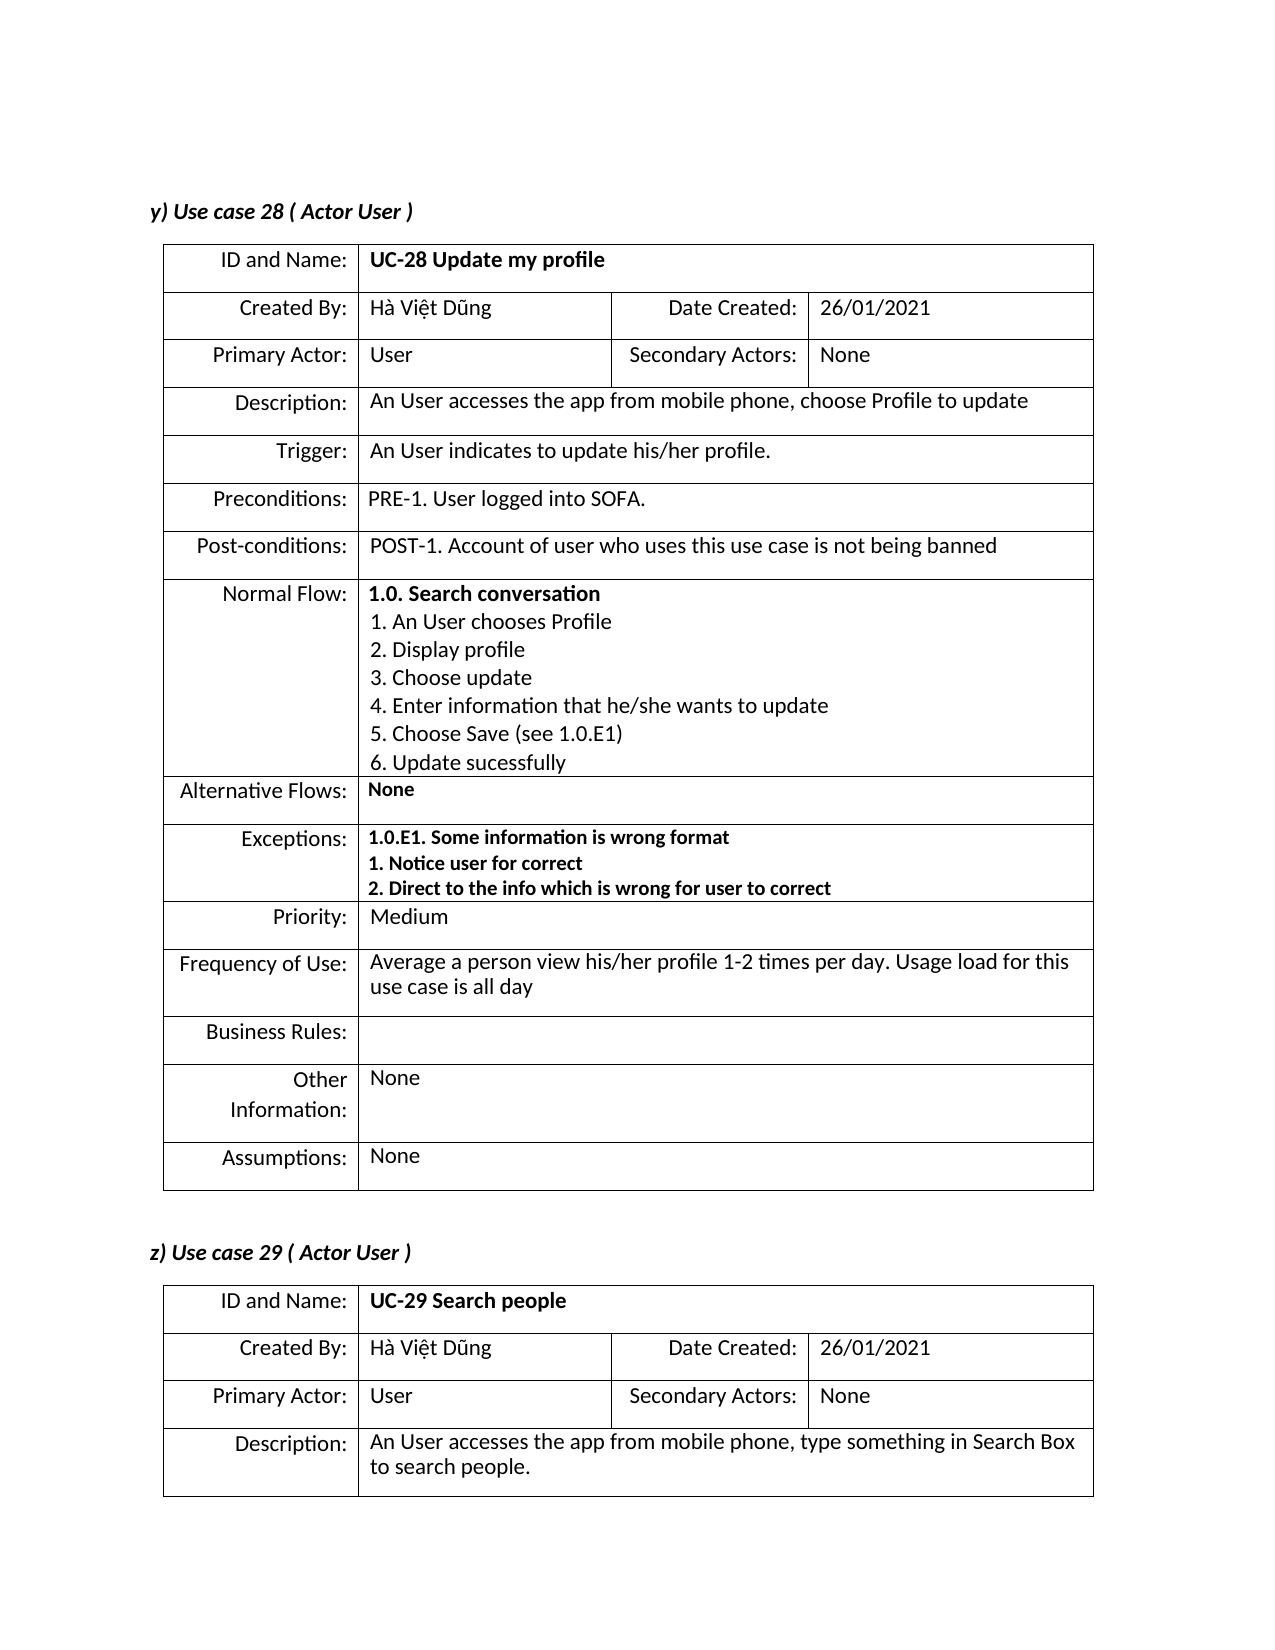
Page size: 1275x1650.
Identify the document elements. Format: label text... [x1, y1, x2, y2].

table_cell Primary Actor: [164, 1381, 358, 1428]
table_cell Medium [359, 902, 1093, 948]
table_header ID and Name: [164, 1286, 358, 1332]
table_cell 26/01/2021 [809, 293, 1093, 339]
table_cell Alternative Flows: [164, 777, 358, 823]
table_cell Primary Actor: [164, 340, 358, 387]
table_cell Secondary Actors: [612, 1381, 808, 1428]
table_cell 1.0.E1. Some information is wrong format 1. Notice user for correct 2. Direct to the info which is wrong for user to correct [359, 825, 1093, 901]
table_cell Average a person view his/her profile 1-2 times per day. Usage load for this use case is all day [359, 950, 1093, 1016]
text z) Use case 29 ( Actor User ) [150, 1238, 1125, 1266]
table_cell Created By: [164, 293, 358, 339]
table_header UC-29 Search people [359, 1286, 1093, 1332]
table_cell Post-conditions: [164, 532, 358, 578]
table_cell Created By: [164, 1334, 358, 1380]
table_cell Other Information: [164, 1065, 358, 1142]
table_cell An User accesses the app from mobile phone, choose Profile to update [359, 388, 1093, 435]
table_cell None [359, 1143, 1093, 1190]
table_cell Date Created: [612, 1334, 808, 1380]
table_header ID and Name: [164, 245, 358, 292]
table_cell Trigger: [164, 436, 358, 483]
table_cell User [359, 1381, 611, 1428]
table_cell An User accesses the app from mobile phone, type something in Search Box to search people. [359, 1429, 1093, 1496]
table_cell Priority: [164, 902, 358, 948]
table_cell Exceptions: [164, 825, 358, 901]
text y) Use case 28 ( Actor User ) [150, 197, 1125, 225]
table_header UC-28 Update my profile [359, 245, 1093, 292]
table_cell Description: [164, 1429, 358, 1496]
table_cell Business Rules: [164, 1017, 358, 1064]
table_cell Date Created: [612, 293, 808, 339]
table_cell None [359, 777, 1093, 823]
table_cell POST-1. Account of user who uses this use case is not being banned [359, 532, 1093, 578]
table_cell Hà Việt Dũng [359, 1334, 611, 1380]
table_cell PRE-1. User logged into SOFA. [359, 484, 1093, 531]
table_cell Hà Việt Dũng [359, 293, 611, 339]
table_cell Assumptions: [164, 1143, 358, 1190]
table_cell Preconditions: [164, 484, 358, 531]
table_cell Frequency of Use: [164, 950, 358, 1016]
table_cell Secondary Actors: [612, 340, 808, 387]
table_cell None [809, 340, 1093, 387]
table_cell 26/01/2021 [809, 1334, 1093, 1380]
table_cell Description: [164, 388, 358, 435]
table_cell User [359, 340, 611, 387]
table_cell [359, 1017, 1093, 1064]
table_cell 1.0. Search conversation 1. An User chooses Profile 2. Display profile 3. Choose update 4. Enter information that he/she wants to update 5. Choose Save (see 1.0.E1) 6. Update sucessfully [359, 580, 1093, 776]
table_cell None [809, 1381, 1093, 1428]
table_cell Normal Flow: [164, 580, 358, 776]
table_cell An User indicates to update his/her profile. [359, 436, 1093, 483]
table_cell None [359, 1065, 1093, 1142]
